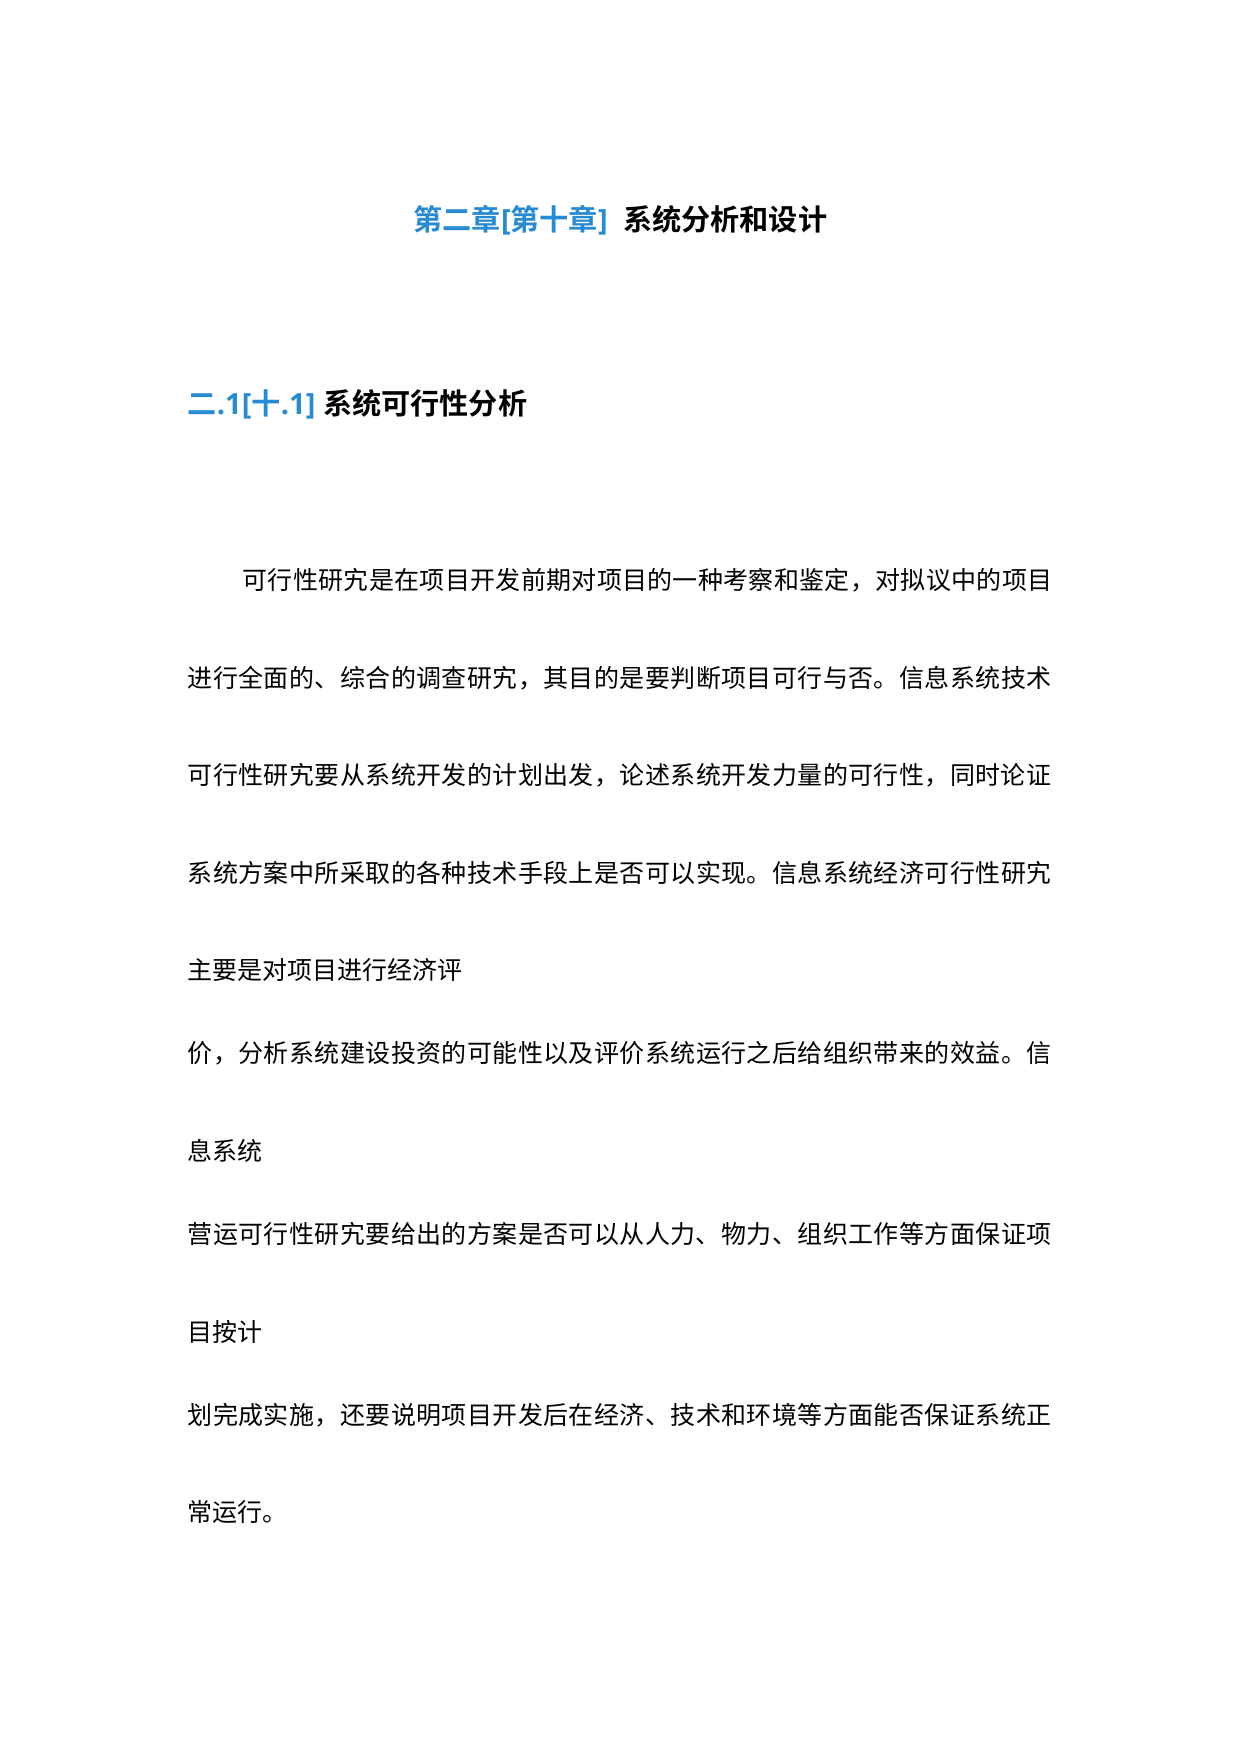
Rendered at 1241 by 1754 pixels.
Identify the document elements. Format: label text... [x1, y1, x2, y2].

subtitle 系统可行性分析 [187, 369, 1053, 434]
text 划完成实施，还要说明项目开发后在经济、技术和环境等方面能否保证系统正常运行。 [187, 1381, 1053, 1543]
text 营运可行性研宄要给出的方案是否可以从人力、物力、组织工作等方面保证项目按计 [187, 1200, 1053, 1363]
text 可行性研宄是在项目开发前期对项目的一种考察和鉴定，对拟议中的项目进行全面的、综合的调查研宄，其目的是要判断项目可行与否。信息系统技术可行性研宄要从系统开发的计划出发，论述系统开发力量的可行性，同时论证系统方案中所采取的各种技术手段上是否可以实现。信息系统经济可行性研宄主要是对项目进行经济评 [187, 546, 1053, 1001]
text 价，分析系统建设投资的可能性以及评价系统运行之后给组织带来的效益。信息系统 [187, 1019, 1053, 1182]
subtitle 系统分析和设计 [187, 185, 1053, 250]
